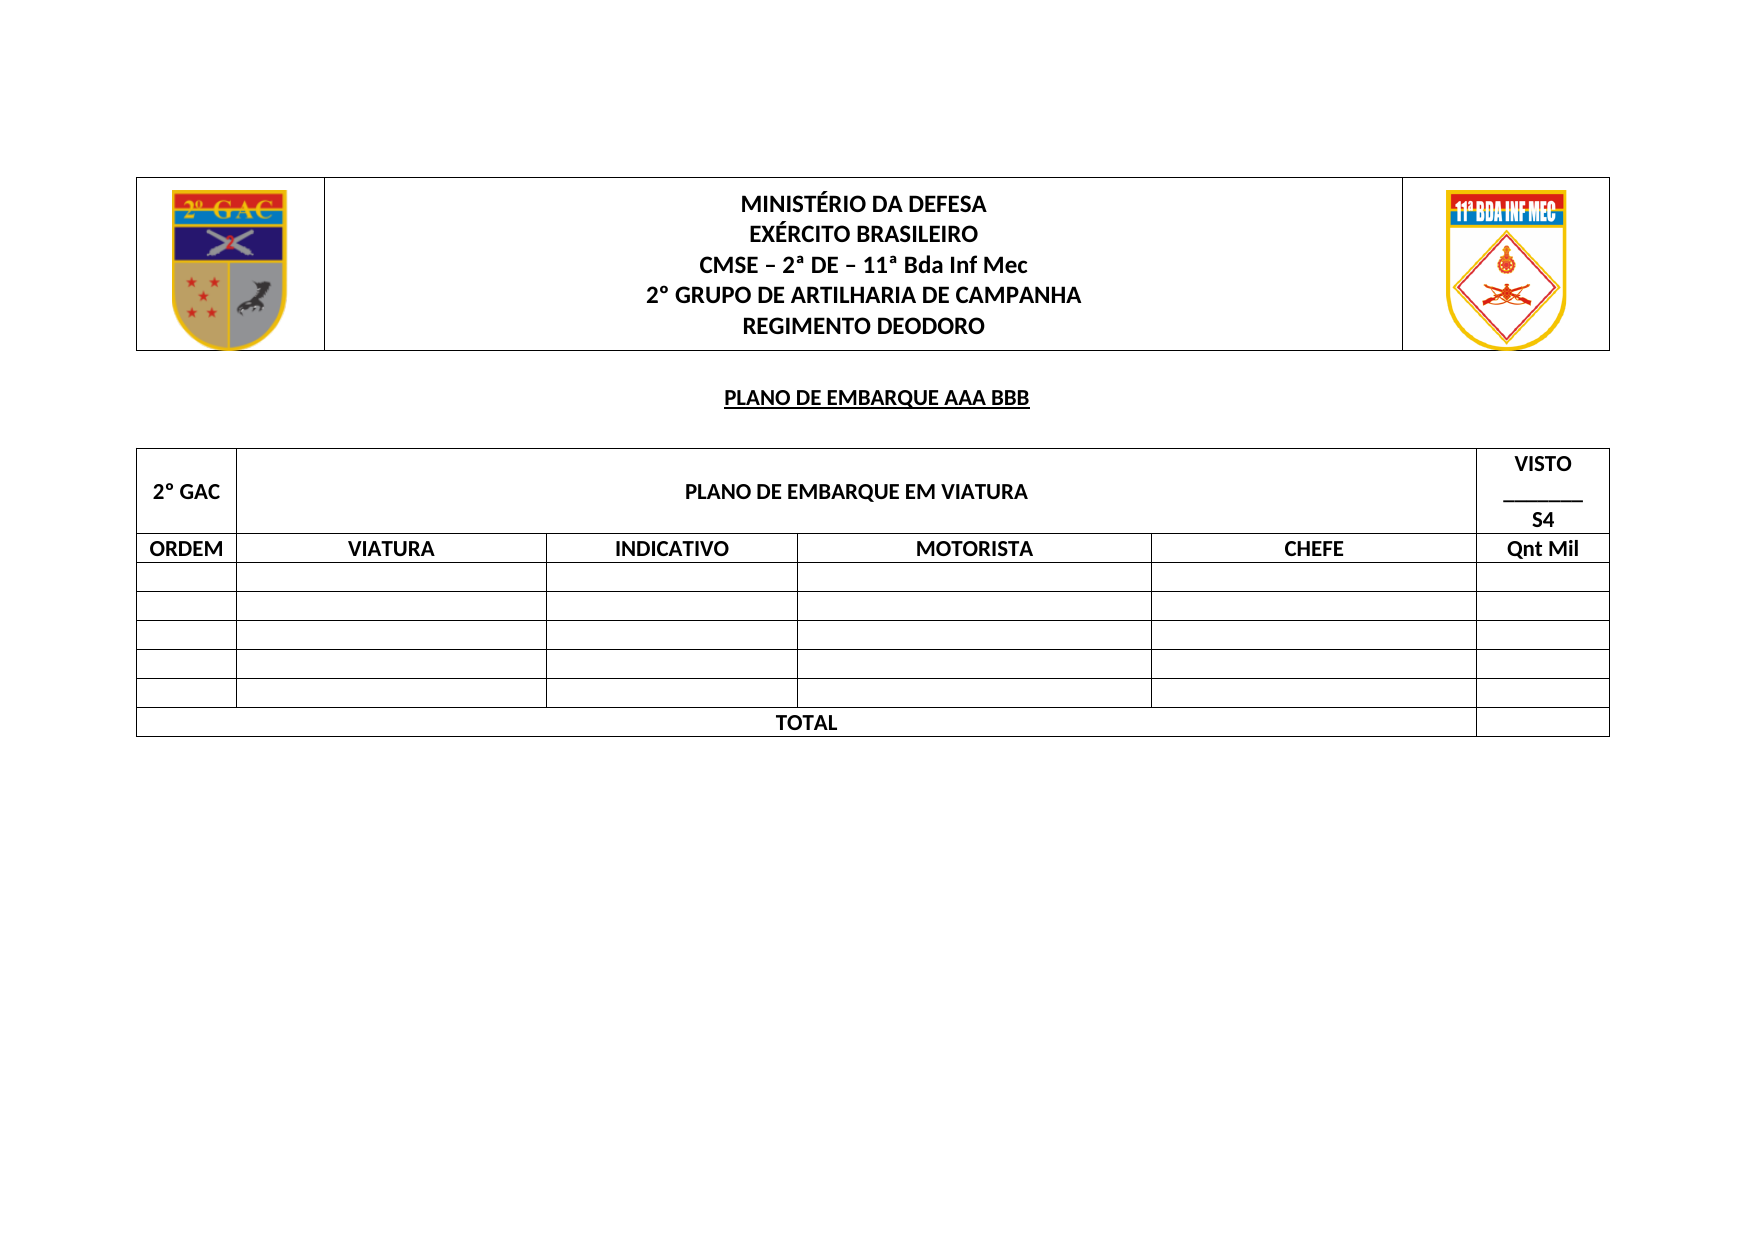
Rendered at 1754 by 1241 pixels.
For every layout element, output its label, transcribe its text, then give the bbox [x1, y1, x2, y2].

table_cell [237, 650, 546, 678]
table_cell [137, 650, 236, 678]
table_cell [1152, 621, 1476, 649]
table_cell [1152, 679, 1476, 707]
table_cell [137, 592, 236, 620]
text PLANO DE EMBARQUE AAA BBB [148, 383, 1606, 411]
table_cell [1477, 621, 1609, 649]
table_cell [547, 621, 797, 649]
table_header [137, 178, 324, 350]
table_cell [1477, 679, 1609, 707]
table_cell [237, 592, 546, 620]
table_cell [547, 592, 797, 620]
table_cell [137, 679, 236, 707]
table_cell [237, 621, 546, 649]
table_cell Qnt Mil [1477, 534, 1609, 562]
table_cell [1477, 592, 1609, 620]
table_cell ORDEM [137, 534, 236, 562]
table_cell [1477, 650, 1609, 678]
picture [172, 190, 290, 351]
picture [1446, 190, 1567, 351]
table_header 2º GAC [137, 449, 236, 533]
table_cell [798, 563, 1151, 591]
table_cell [1152, 563, 1476, 591]
table_header PLANO DE EMBARQUE EM VIATURA [237, 449, 1476, 533]
table_header VISTO _______ S4 [1477, 449, 1609, 533]
table_cell [1152, 592, 1476, 620]
table_cell MOTORISTA [798, 534, 1151, 562]
table_cell [237, 679, 546, 707]
table_cell [1477, 563, 1609, 591]
table_cell [137, 621, 236, 649]
table_cell [798, 621, 1151, 649]
table_cell [798, 650, 1151, 678]
table_cell [1152, 650, 1476, 678]
table_cell [137, 563, 236, 591]
table_header [1403, 178, 1609, 350]
table_cell [547, 563, 797, 591]
table_cell [237, 563, 546, 591]
table_cell [798, 592, 1151, 620]
table_header MINISTÉRIO DA DEFESA EXÉRCITO BRASILEIRO CMSE – 2ª DE – 11ª Bda Inf Mec 2º GRUPO DE ARTILHARIA DE CAMPANHA REGIMENTO DEODORO [325, 178, 1402, 350]
table_cell [547, 679, 797, 707]
table_cell TOTAL [137, 708, 1476, 736]
table_cell INDICATIVO [547, 534, 797, 562]
table_cell [1477, 708, 1609, 736]
table_cell [547, 650, 797, 678]
table_cell VIATURA [237, 534, 546, 562]
table_cell CHEFE [1152, 534, 1476, 562]
table_cell [798, 679, 1151, 707]
